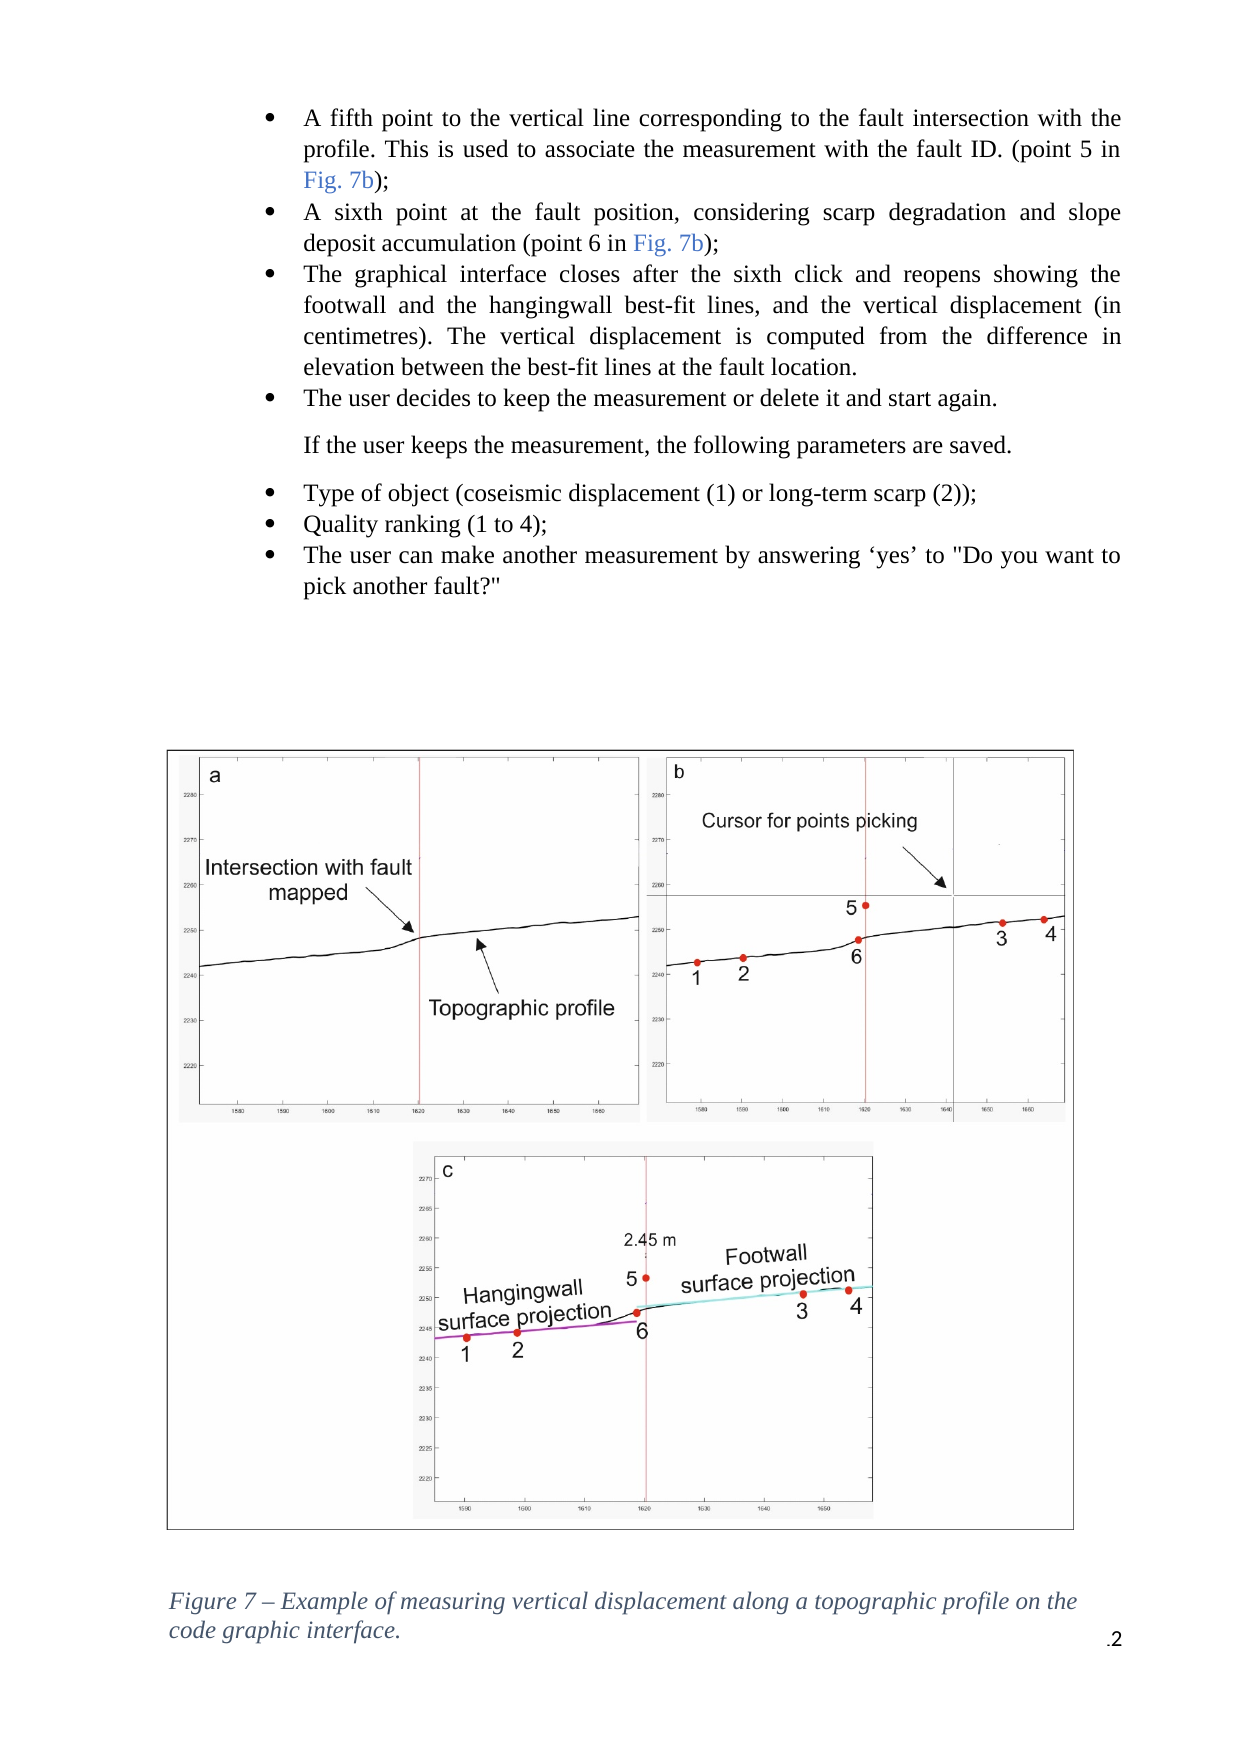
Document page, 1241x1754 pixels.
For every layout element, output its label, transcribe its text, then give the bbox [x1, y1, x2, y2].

list Type of object (coseismic displacement (1) or long-term scarp (2)); [266, 478, 1122, 507]
list The user can make another measurement by answering ‘yes’ to "Do you want to pick another fault?" [266, 540, 1122, 600]
text If the user keeps the measurement, the following parameters are saved. [229, 431, 1122, 459]
picture [166, 749, 1074, 1530]
list The user decides to keep the measurement or delete it and start again. [266, 383, 1122, 412]
list The graphical interface closes after the sixth click and reopens showing the footwall and the hangingwall best-fit lines, and the vertical displacement (in centimetres). The vertical displacement is computed from the difference in elevation between the best-fit lines at the fault location. [266, 259, 1122, 381]
list A sixth point at the fault position, considering scarp degradation and slope deposit accumulation (point 6 in Fig. 7b); [266, 197, 1122, 256]
list Quality ranking (1 to 4); [266, 509, 1122, 538]
list A fifth point to the vertical line corresponding to the fault intersection with the profile. This is used to associate the measurement with the fault ID. (point 5 in Fig. 7b); [266, 103, 1122, 194]
